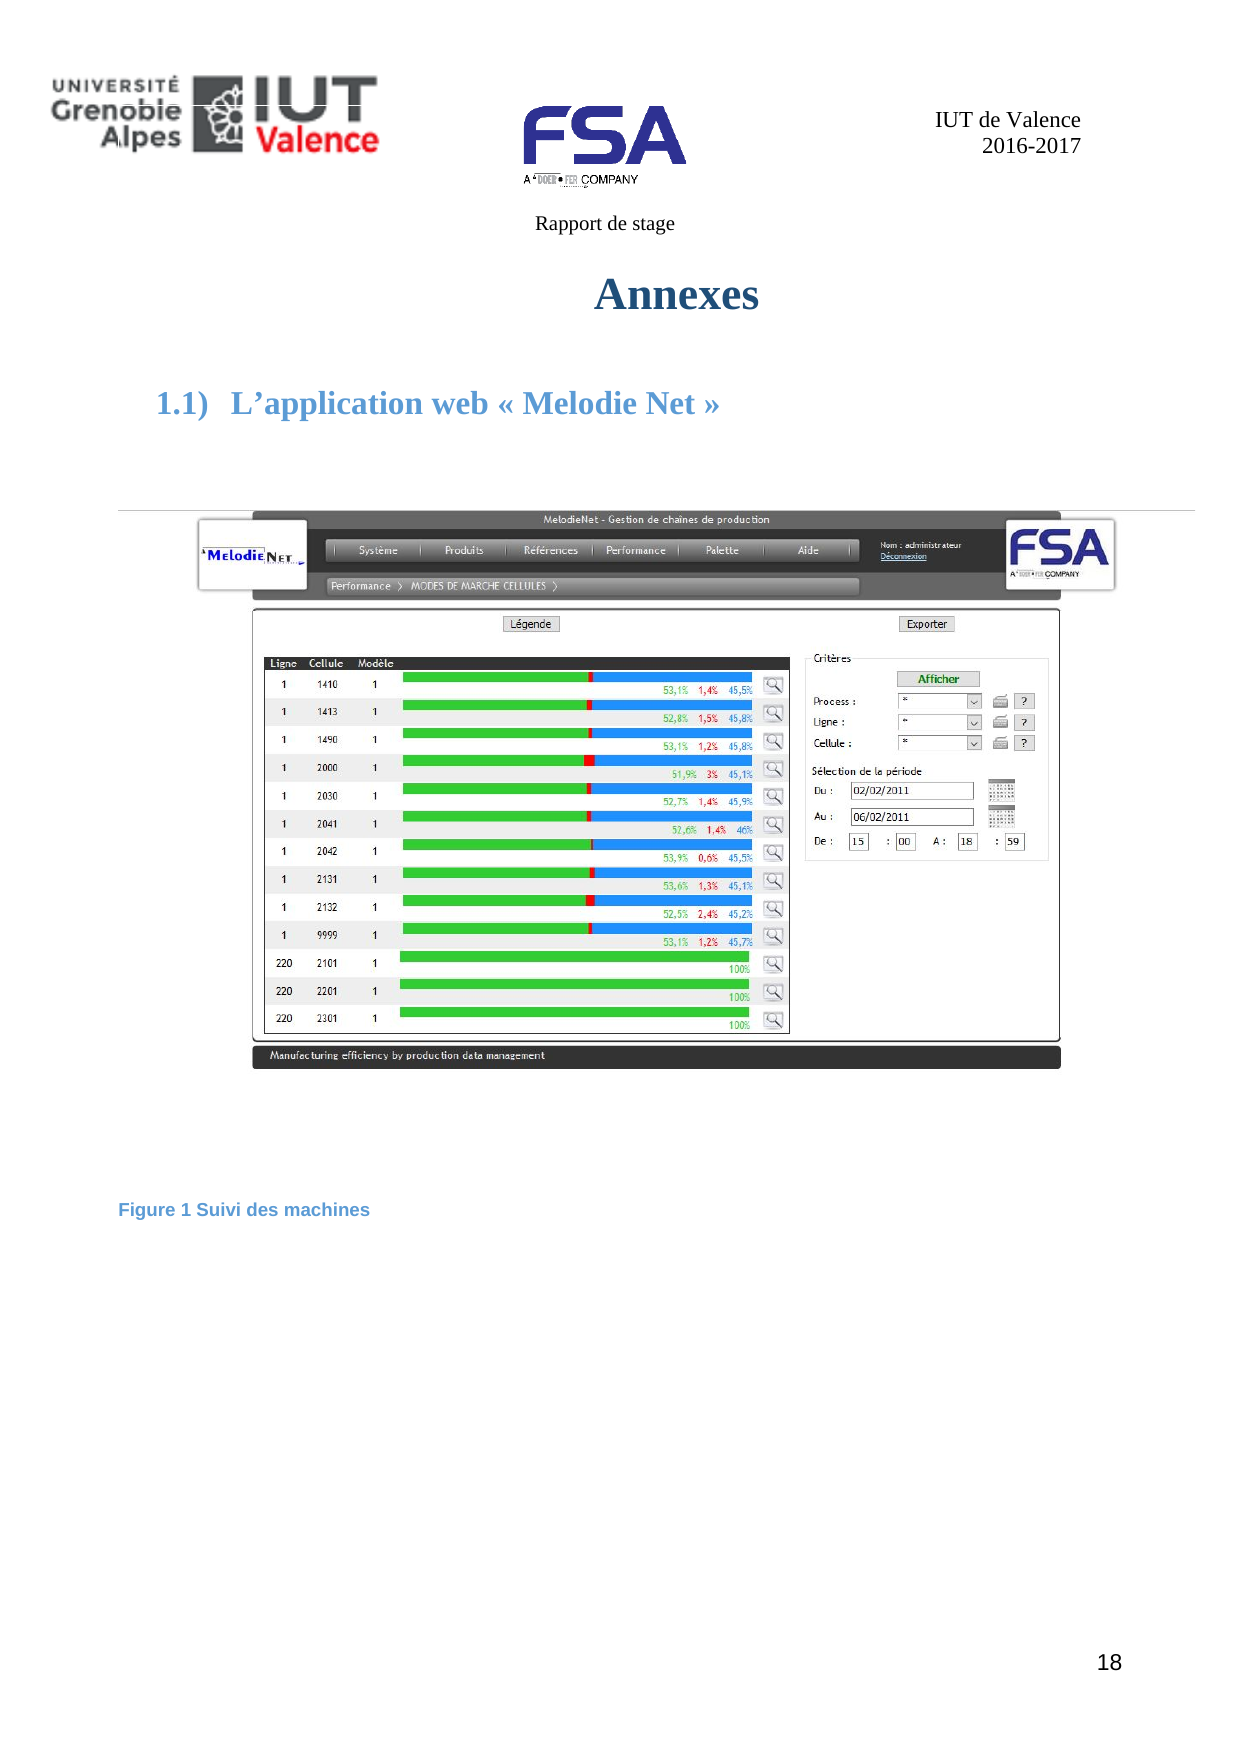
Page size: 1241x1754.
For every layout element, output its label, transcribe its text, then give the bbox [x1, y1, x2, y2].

text Figure 1 Suivi des machines [118, 1199, 1122, 1221]
picture [118, 510, 1196, 1196]
list L’application web « Melodie Net » [156, 383, 1122, 422]
picture [523, 106, 687, 188]
text Annexes [231, 267, 1122, 319]
picture [47, 66, 385, 161]
picture [119, 106, 385, 161]
